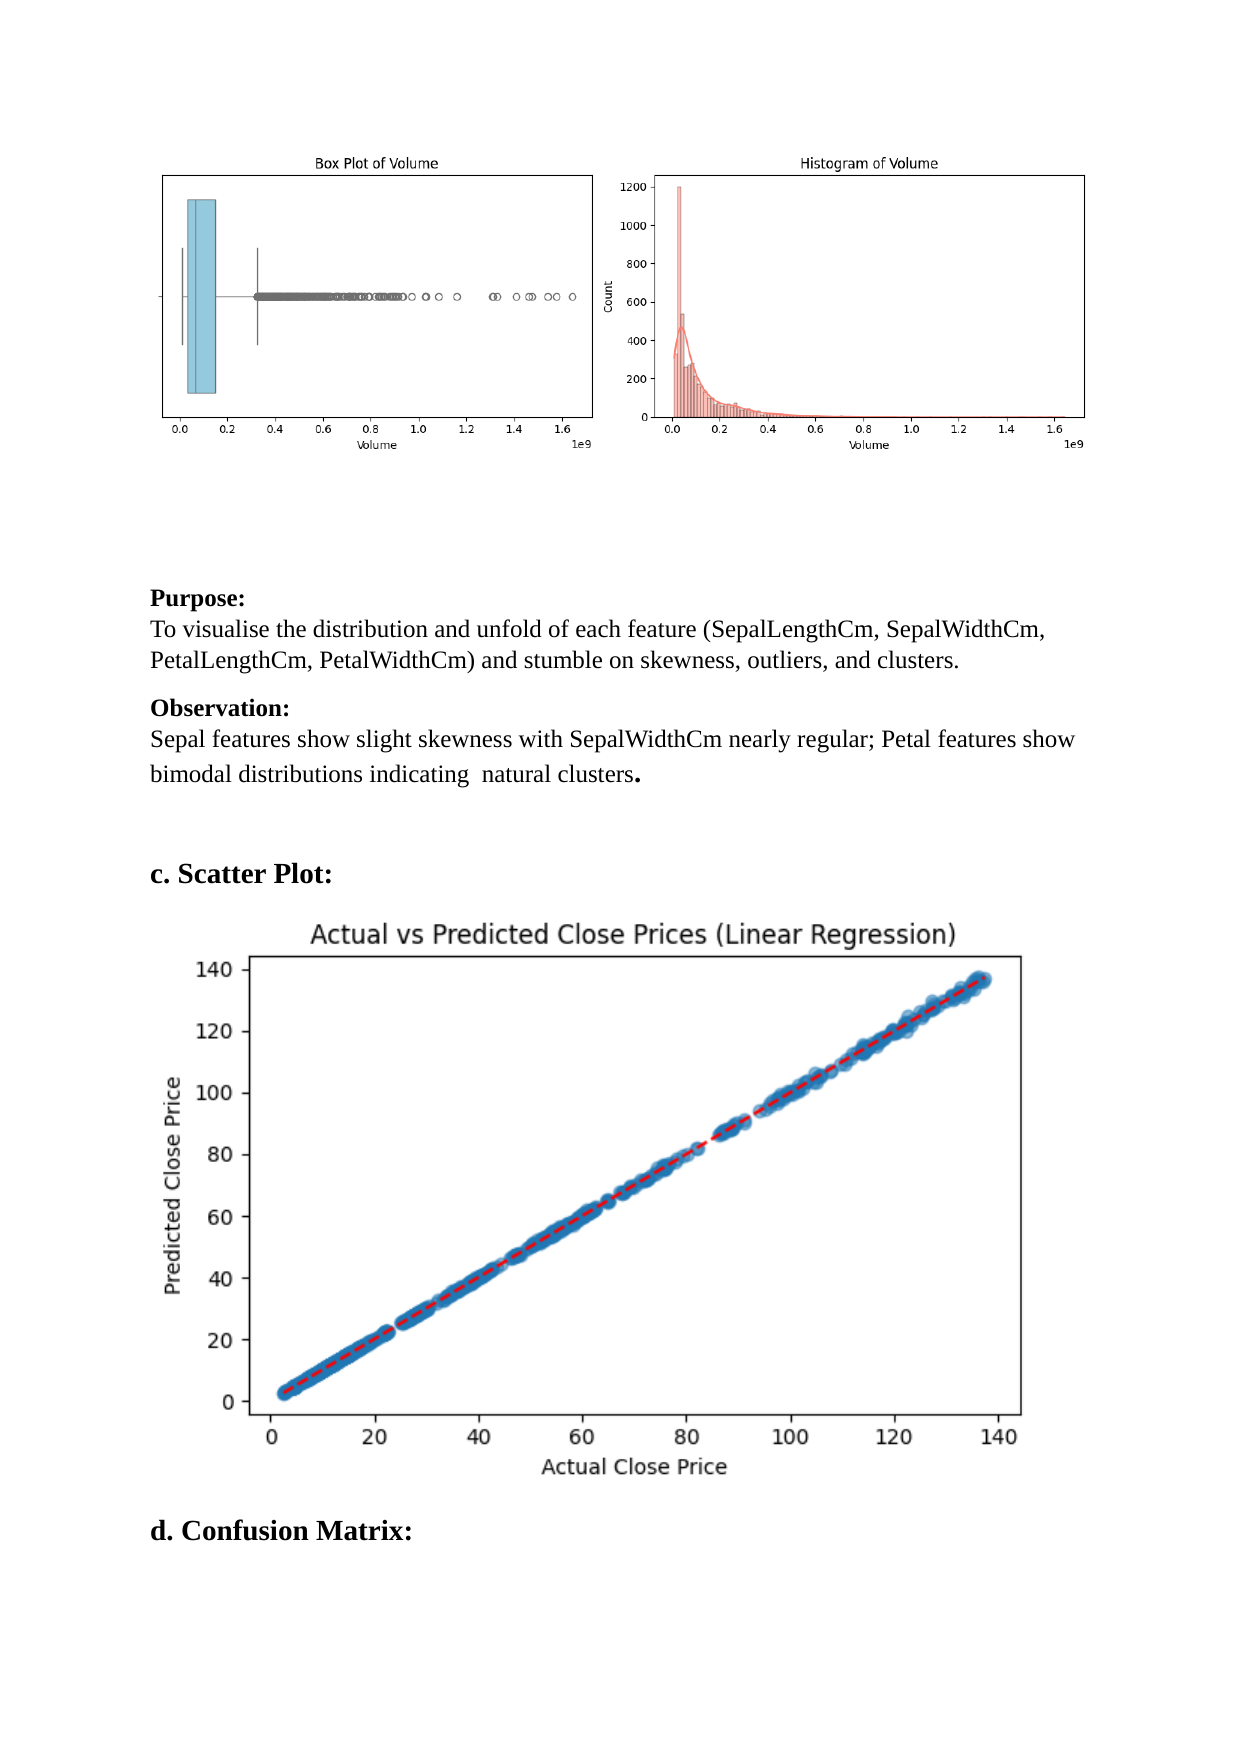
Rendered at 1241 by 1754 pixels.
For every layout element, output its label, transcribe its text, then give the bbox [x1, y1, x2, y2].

picture [150, 908, 1034, 1494]
text Observation: Sepal features show slight skewness with SepalWidthCm nearly regular; Petal features show bimodal distributions indicating natural clusters. [150, 693, 1090, 789]
text Purpose: To visualise the distribution and unfold of each feature (SepalLengthCm, SepalWidthCm, PetalLengthCm, PetalWidthCm) and stumble on skewness, outliers, and clusters. [150, 583, 1090, 674]
picture [150, 150, 1091, 459]
text c. Scatter Plot: [150, 856, 1090, 889]
text d. Confusion Matrix: [150, 1513, 1090, 1546]
